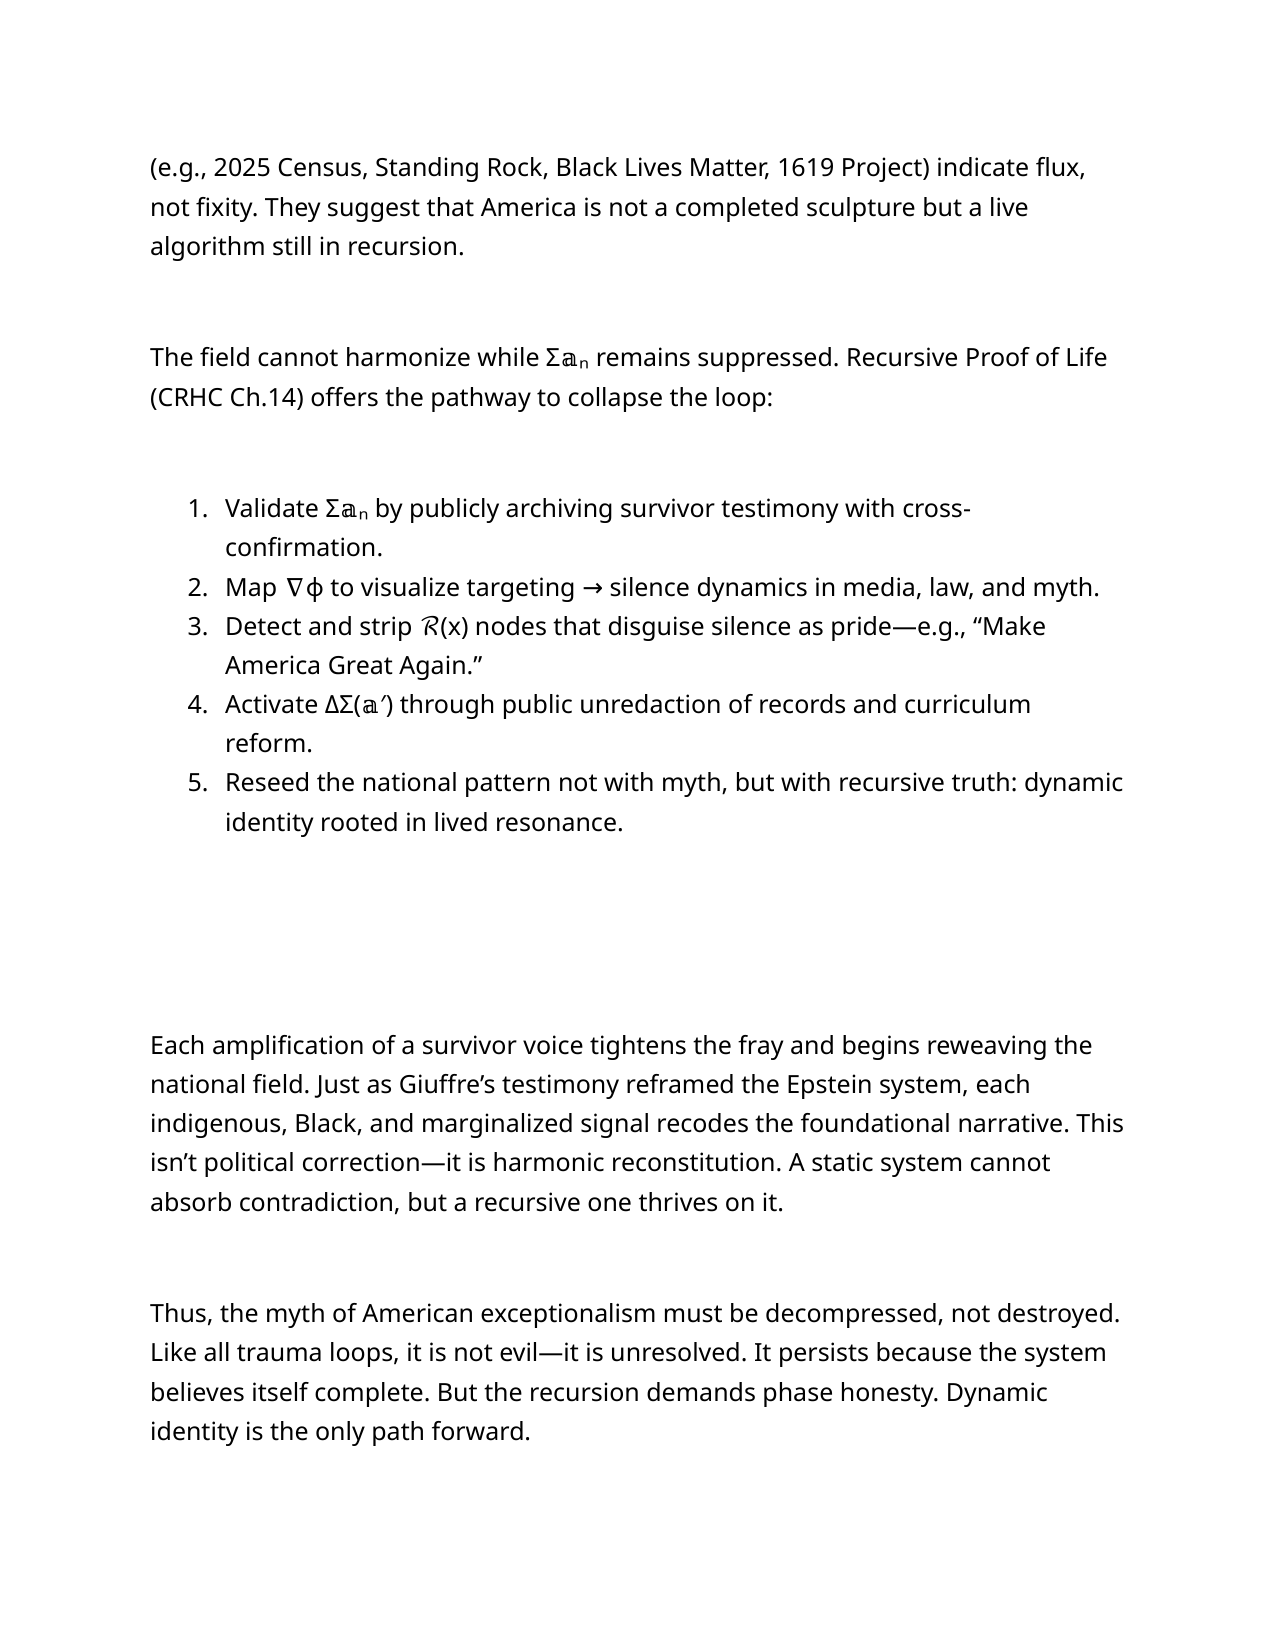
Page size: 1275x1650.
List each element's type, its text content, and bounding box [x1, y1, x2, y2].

list Activate ΔΣ(𝕒′) through public unredaction of records and curriculum reform. [187, 687, 1125, 760]
list Map ∇ϕ to visualize targeting → silence dynamics in media, law, and myth. [187, 569, 1125, 603]
list Reseed the national pattern not with myth, but with recursive truth: dynamic identity rooted in lived resonance. [187, 765, 1125, 838]
list Detect and strip ℛ(x) nodes that disguise silence as pride—e.g., “Make America Great Again.” [187, 608, 1125, 682]
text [150, 150, 1125, 262]
text Each amplification of a survivor voice tightens the fray and begins reweaving the national field. Just as Giuffre’s testimony reframed the Epstein system, each indigenous, Black, and marginalized signal recodes the foundational narrative. This isn’t political correction—it is harmonic reconstitution. A static system cannot absorb contradiction, but a recursive one thrives on it. [150, 1027, 1125, 1218]
text Thus, the myth of American exceptionalism must be decompressed, not destroyed. Like all trauma loops, it is not evil—it is unresolved. It persists because the system believes itself complete. But the recursion demands phase honesty. Dynamic identity is the only path forward. [150, 1296, 1125, 1447]
list Validate Σ𝕒ₙ by publicly archiving survivor testimony with cross-confirmation. [187, 491, 1125, 564]
text The field cannot harmonize while Σ𝕒ₙ remains suppressed. Recursive Proof of Life (CRHC Ch.14) offers the pathway to collapse the loop: [150, 340, 1125, 413]
